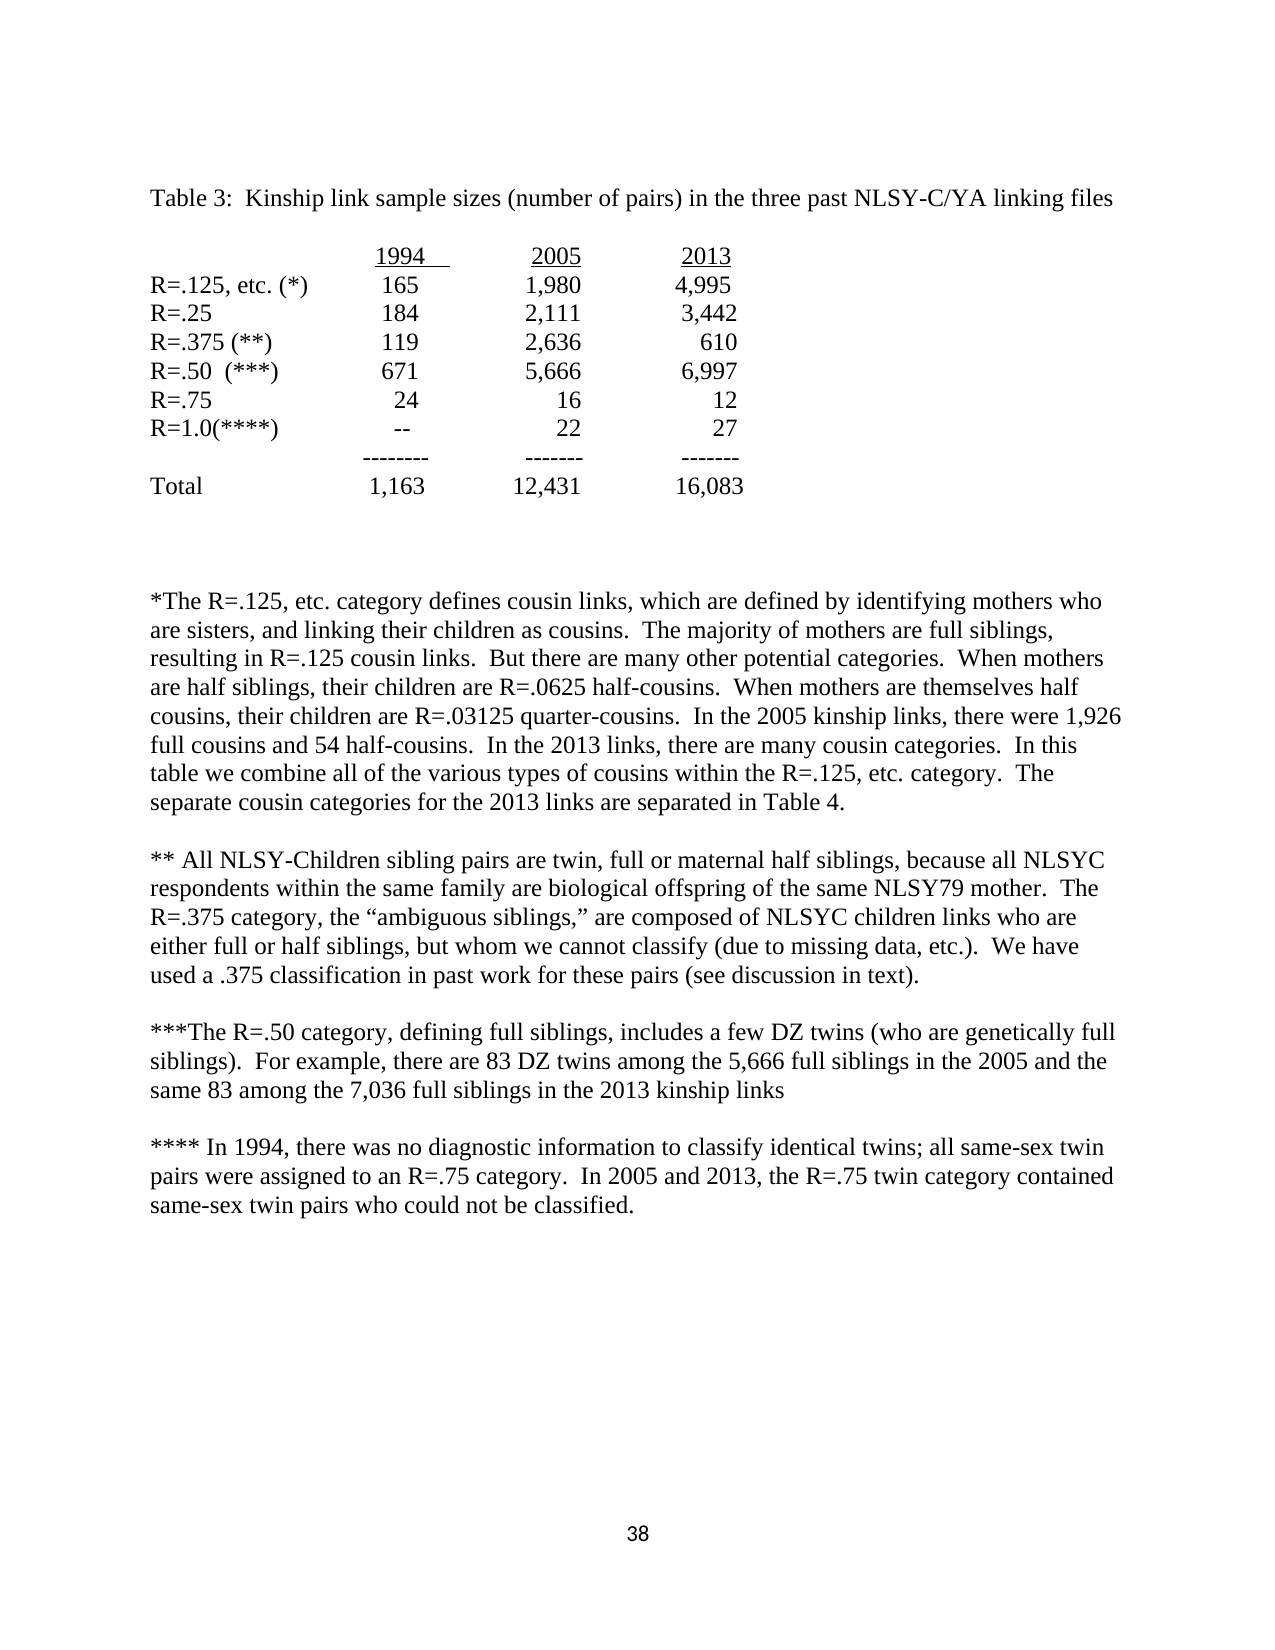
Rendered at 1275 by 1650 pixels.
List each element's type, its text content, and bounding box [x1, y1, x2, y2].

text R=1.0(****) -- 22 27 [150, 413, 1125, 442]
text Total 1,163 12,431 16,083 [150, 471, 1125, 500]
text 1994 2005 2013 [300, 241, 1125, 270]
text R=.75 24 16 12 [150, 385, 1125, 413]
text ** All NLSY-Children sibling pairs are twin, full or maternal half siblings, because all NLSYC respondents within the same family are biological offspring of the same NLSY79 mother. The R=.375 category, the “ambiguous siblings,” are composed of NLSYC children links who are either full or half siblings, but whom we cannot classify (due to missing data, etc.). We have used a .375 classification in past work for these pairs (see discussion in text). [150, 816, 1125, 988]
text Table 3: Kinship link sample sizes (number of pairs) in the three past NLSY-C/YA linking files [150, 183, 1125, 212]
text ***The R=.50 category, defining full siblings, includes a few DZ twins (who are genetically full siblings). For example, there are 83 DZ twins among the 5,666 full siblings in the 2005 and the same 83 among the 7,036 full siblings in the 2013 kinship links [150, 1017, 1125, 1103]
text *The R=.125, etc. category defines cousin links, which are defined by identifying mothers who are sisters, and linking their children as cousins. The majority of mothers are full siblings, resulting in R=.125 cousin links. But there are many other potential categories. When mothers are half siblings, their children are R=.0625 half-cousins. When mothers are themselves half cousins, their children are R=.03125 quarter-cousins. In the 2005 kinship links, there were 1,926 full cousins and 54 half-cousins. In the 2013 links, there are many cousin categories. In this table we combine all of the various types of cousins within the R=.125, etc. category. The separate cousin categories for the 2013 links are separated in Table 4. [150, 586, 1125, 816]
text R=.50 (***) 671 5,666 6,997 [150, 356, 1125, 385]
text **** In 1994, there was no diagnostic information to classify identical twins; all same-sex twin pairs were assigned to an R=.75 category. In 2005 and 2013, the R=.75 twin category contained same-sex twin pairs who could not be classified. [150, 1132, 1125, 1218]
text -------- ------- ------- [150, 442, 1125, 471]
text R=.125, etc. (*) 165 1,980 4,995 [150, 270, 1125, 298]
text R=.25 184 2,111 3,442 [150, 298, 1125, 327]
text R=.375 (**) 119 2,636 610 [150, 327, 1125, 356]
